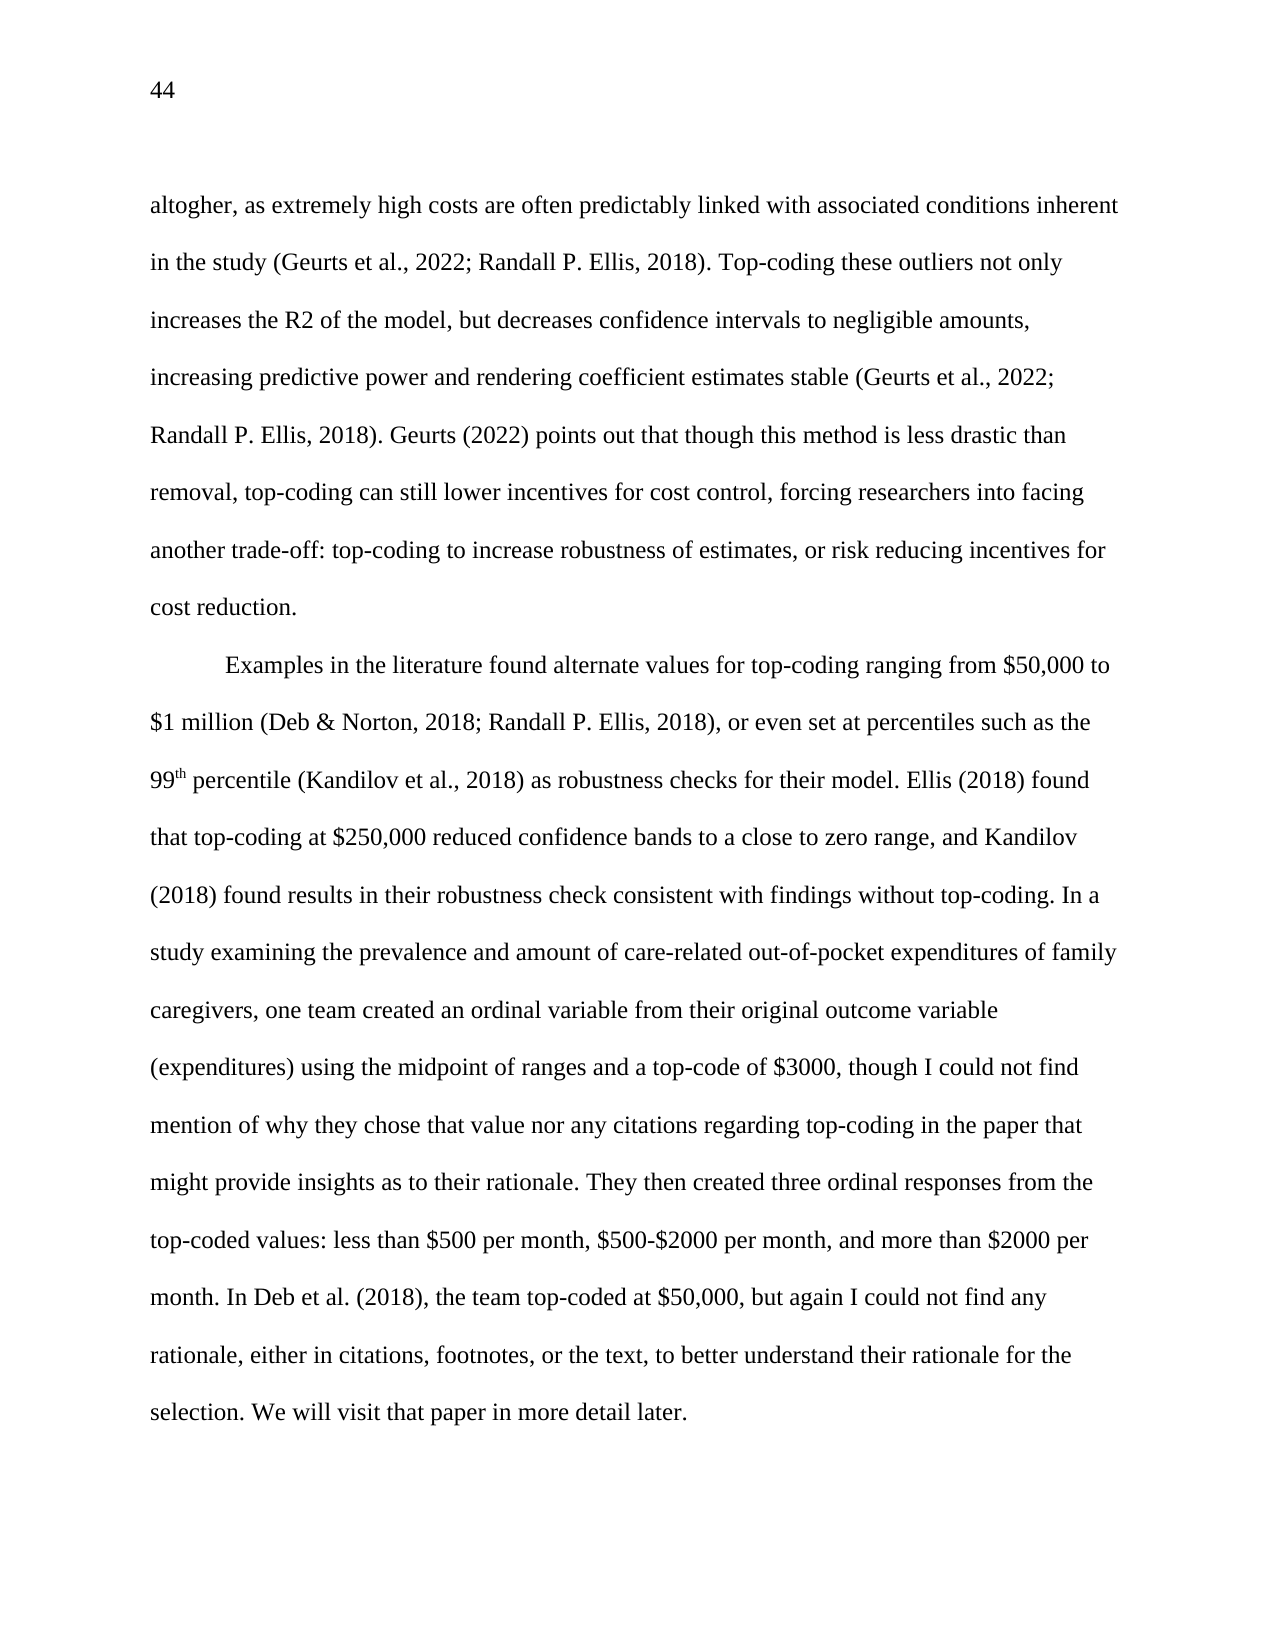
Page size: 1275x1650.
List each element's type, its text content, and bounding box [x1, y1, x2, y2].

text Examples in the literature found alternate values for top-coding ranging from $50,000 to $1 million (Deb & Norton, 2018; Randall P. Ellis, 2018), or even set at percentiles such as the 99th percentile (Kandilov et al., 2018) as robustness checks for their model. Ellis (2018) found that top-coding at $250,000 reduced confidence bands to a close to zero range, and Kandilov (2018) found results in their robustness check consistent with findings without top-coding. In a study examining the prevalence and amount of care-related out-of-pocket expenditures of family caregivers, one team created an ordinal variable from their original outcome variable (expenditures) using the midpoint of ranges and a top-code of $3000, though I could not find mention of why they chose that value nor any citations regarding top-coding in the paper that might provide insights as to their rationale. They then created three ordinal responses from the top-coded values: less than $500 per month, $500-$2000 per month, and more than $2000 per month. In Deb et al. (2018), the team top-coded at $50,000, but again I could not find any rationale, either in citations, footnotes, or the text, to better understand their rationale for the selection. We will visit that paper in more detail later. [150, 650, 1125, 1426]
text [150, 190, 1125, 621]
